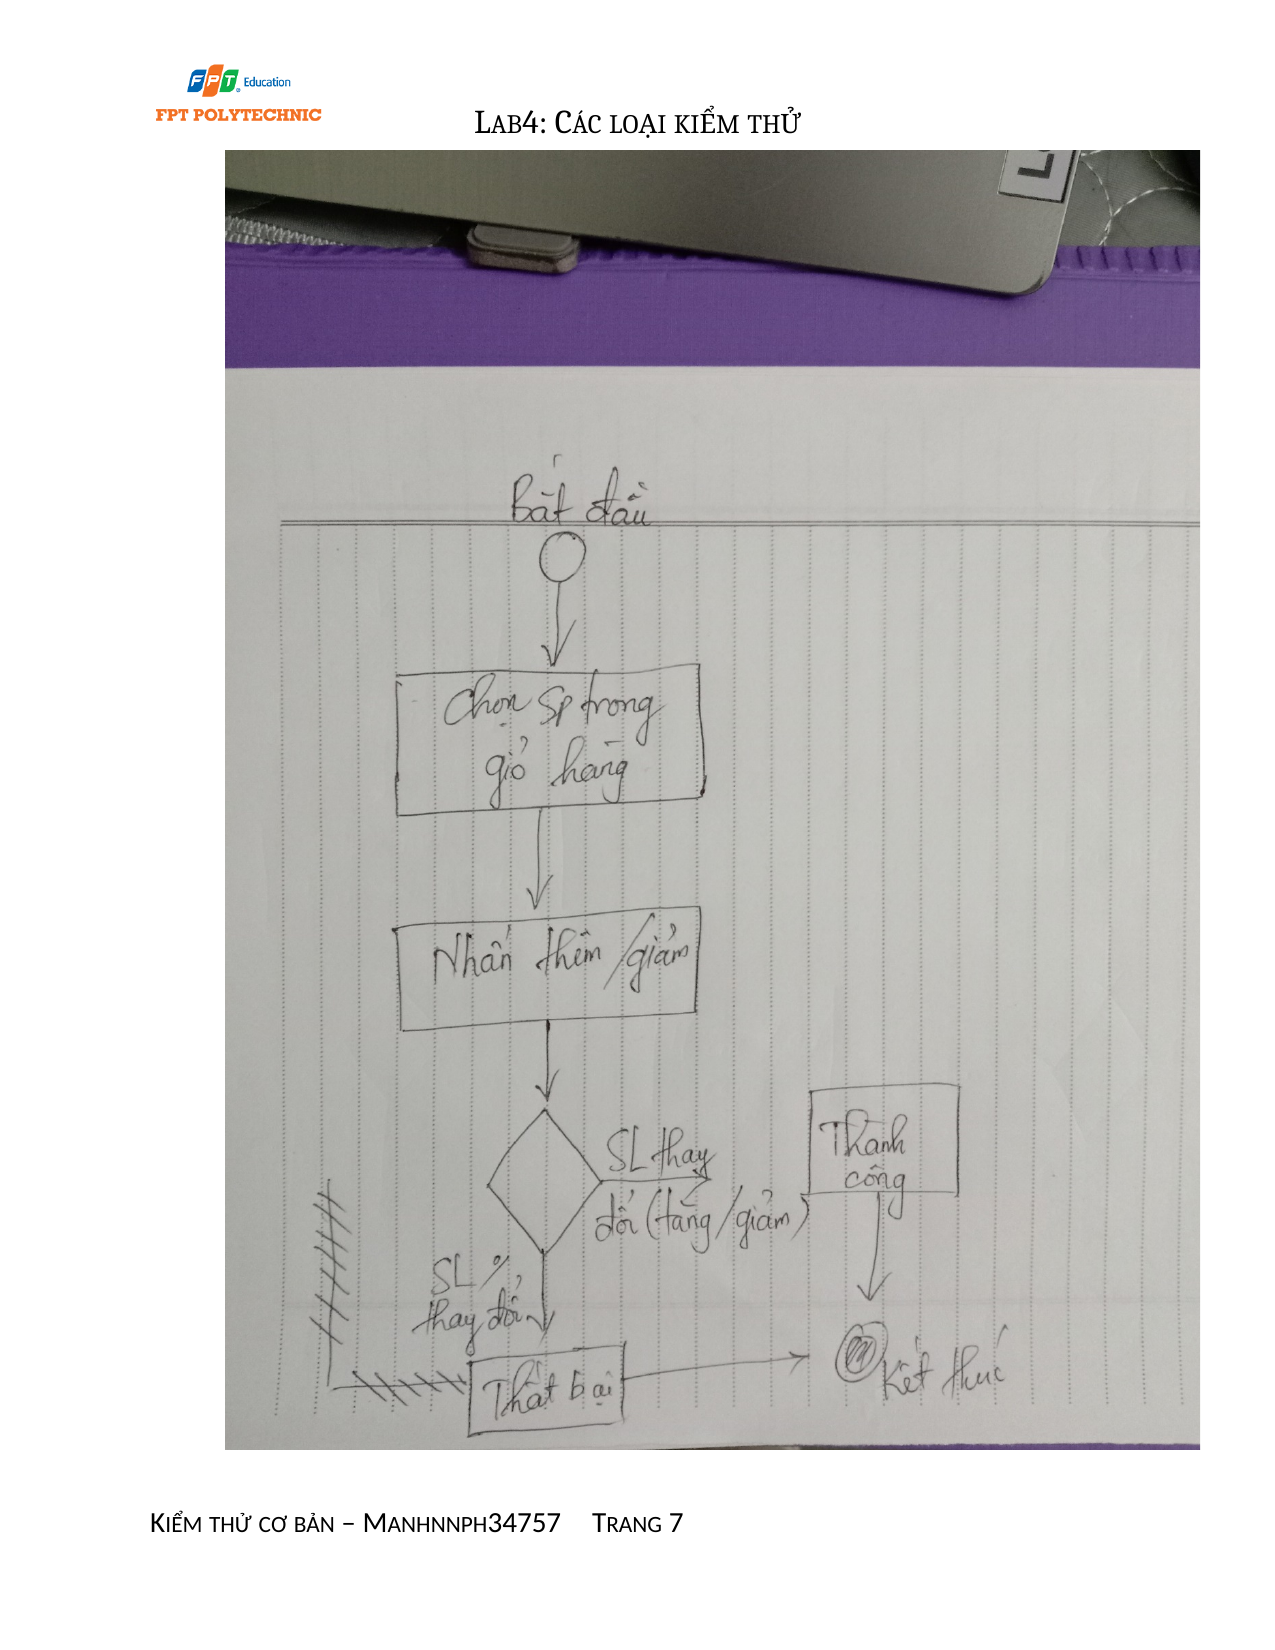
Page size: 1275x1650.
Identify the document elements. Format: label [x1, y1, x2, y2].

picture [225, 150, 1200, 1450]
picture [150, 56, 327, 134]
